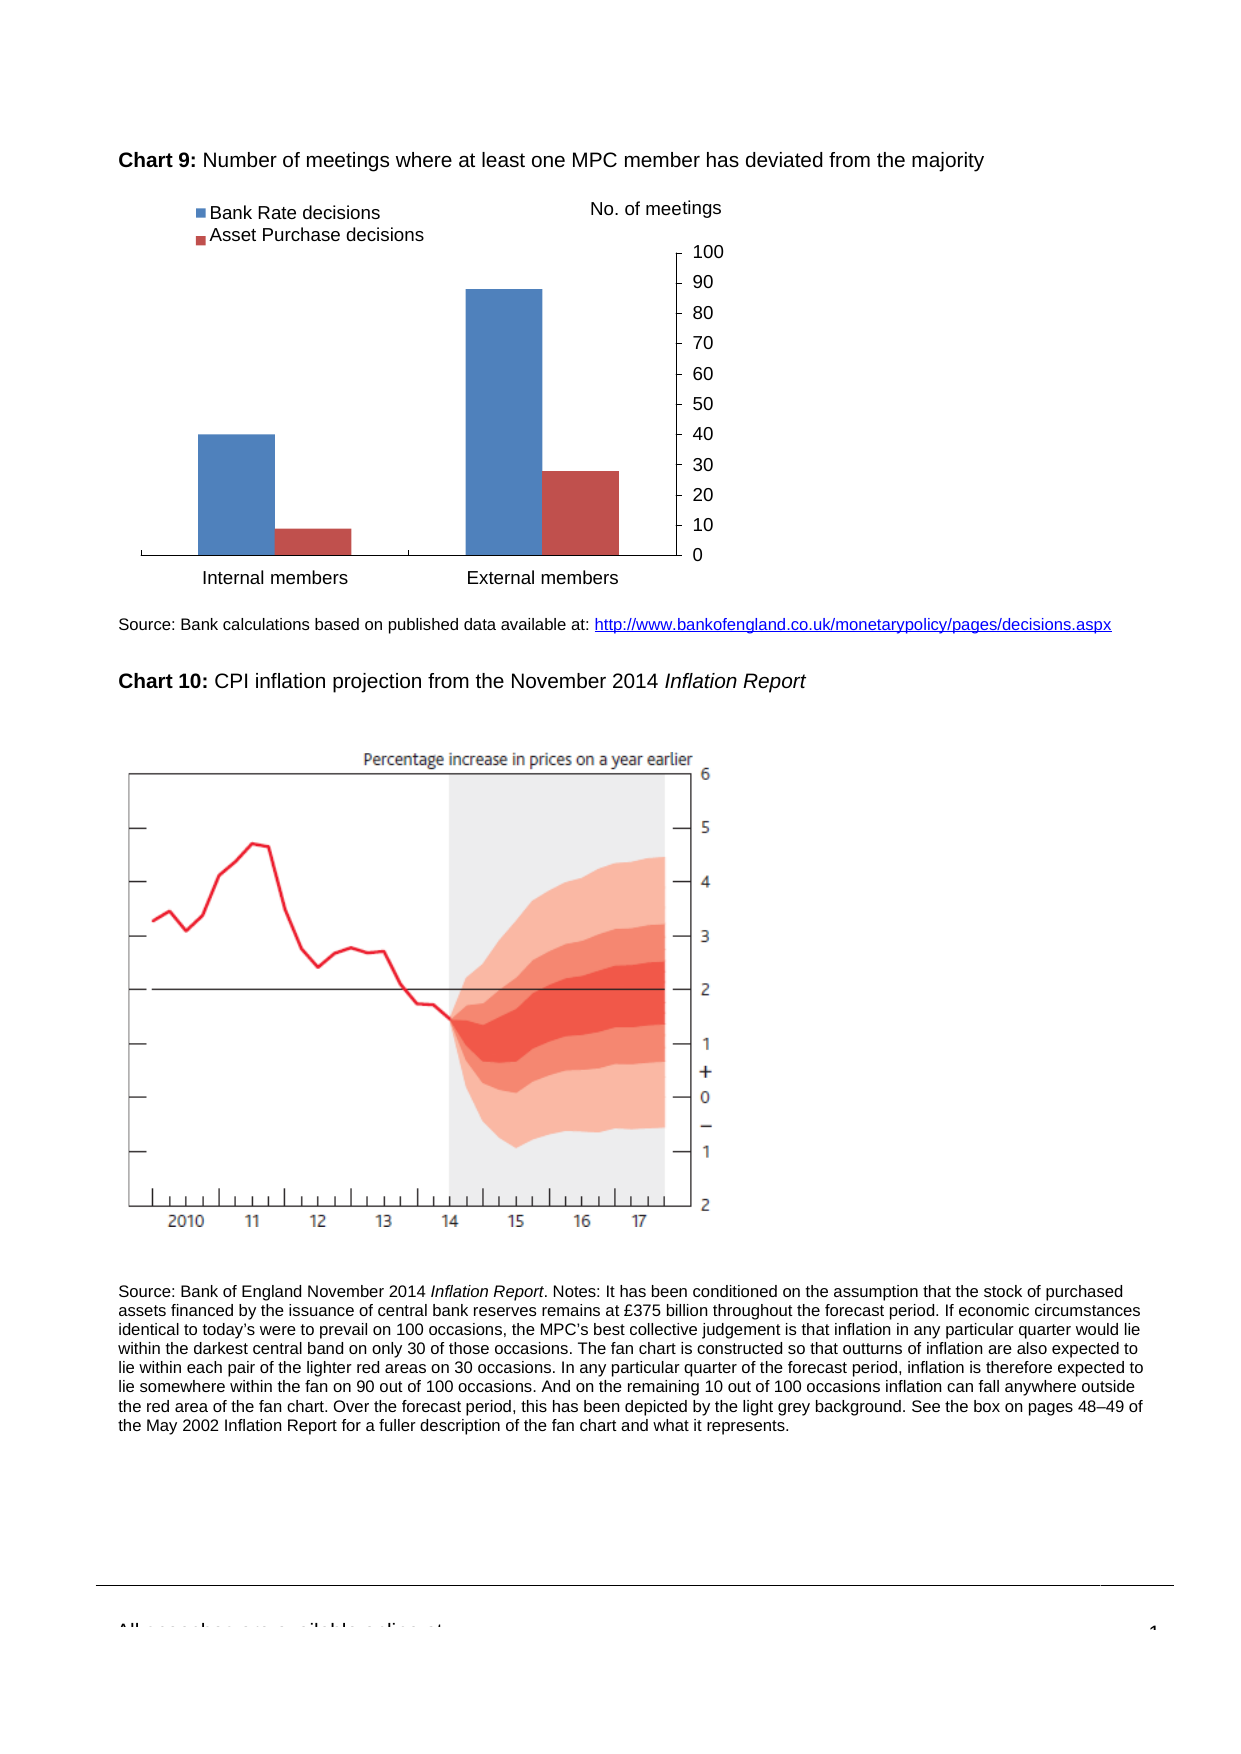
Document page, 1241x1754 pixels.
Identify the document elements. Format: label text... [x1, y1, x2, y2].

text tings [682, 197, 1240, 218]
text 80 [692, 302, 1240, 323]
text Chart 10: CPI inflation projection from the November 2014 Inflation Report [118, 669, 1240, 693]
text 70 [692, 332, 1240, 353]
text 0 [692, 544, 1240, 566]
text 100 [692, 241, 1240, 263]
text Internal members External members [202, 567, 1240, 588]
text 30 [692, 453, 1240, 475]
text 20 [692, 483, 1240, 505]
text Source: Bank of England November 2014 Inflation Report. Notes: It has been conditioned on the assumption that the stock of purchased assets financed by the issuance of central bank reserves remains at £375 billion throughout the forecast period. If economic circumstances identical to today’s were to prevail on 100 occasions, the MPC’s best collective judgement is that inflation in any particular quarter would lie within the darkest central band on only 30 of those occasions. The fan chart is constructed so that outturns of inflation are also expected to lie within each pair of the lighter red areas on 30 occasions. In any particular quarter of the forecast period, inflation is therefore expected to lie somewhere within the fan on 90 out of 100 occasions. And on the remaining 10 out of 100 occasions inflation can fall anywhere outside the red area of the fan chart. Over the forecast period, this has been depicted by the light grey background. See the box on pages 48–49 of the May 2002 Inflation Report for a fuller description of the fan chart and what it represents. [118, 1281, 1145, 1435]
text 60 [692, 362, 1240, 384]
text Source: Bank calculations based on published data available at: http://www.bankofengland.co.uk/monetarypolicy/pages/decisions.aspx [118, 614, 1240, 634]
text 50 [692, 393, 1240, 414]
text 40 [692, 423, 1240, 444]
picture [128, 752, 713, 1227]
text 90 [692, 271, 1240, 293]
text 10 [692, 514, 1240, 536]
text Chart 9: Number of meetings where at least one MPC member has deviated from the majority [118, 147, 1240, 171]
